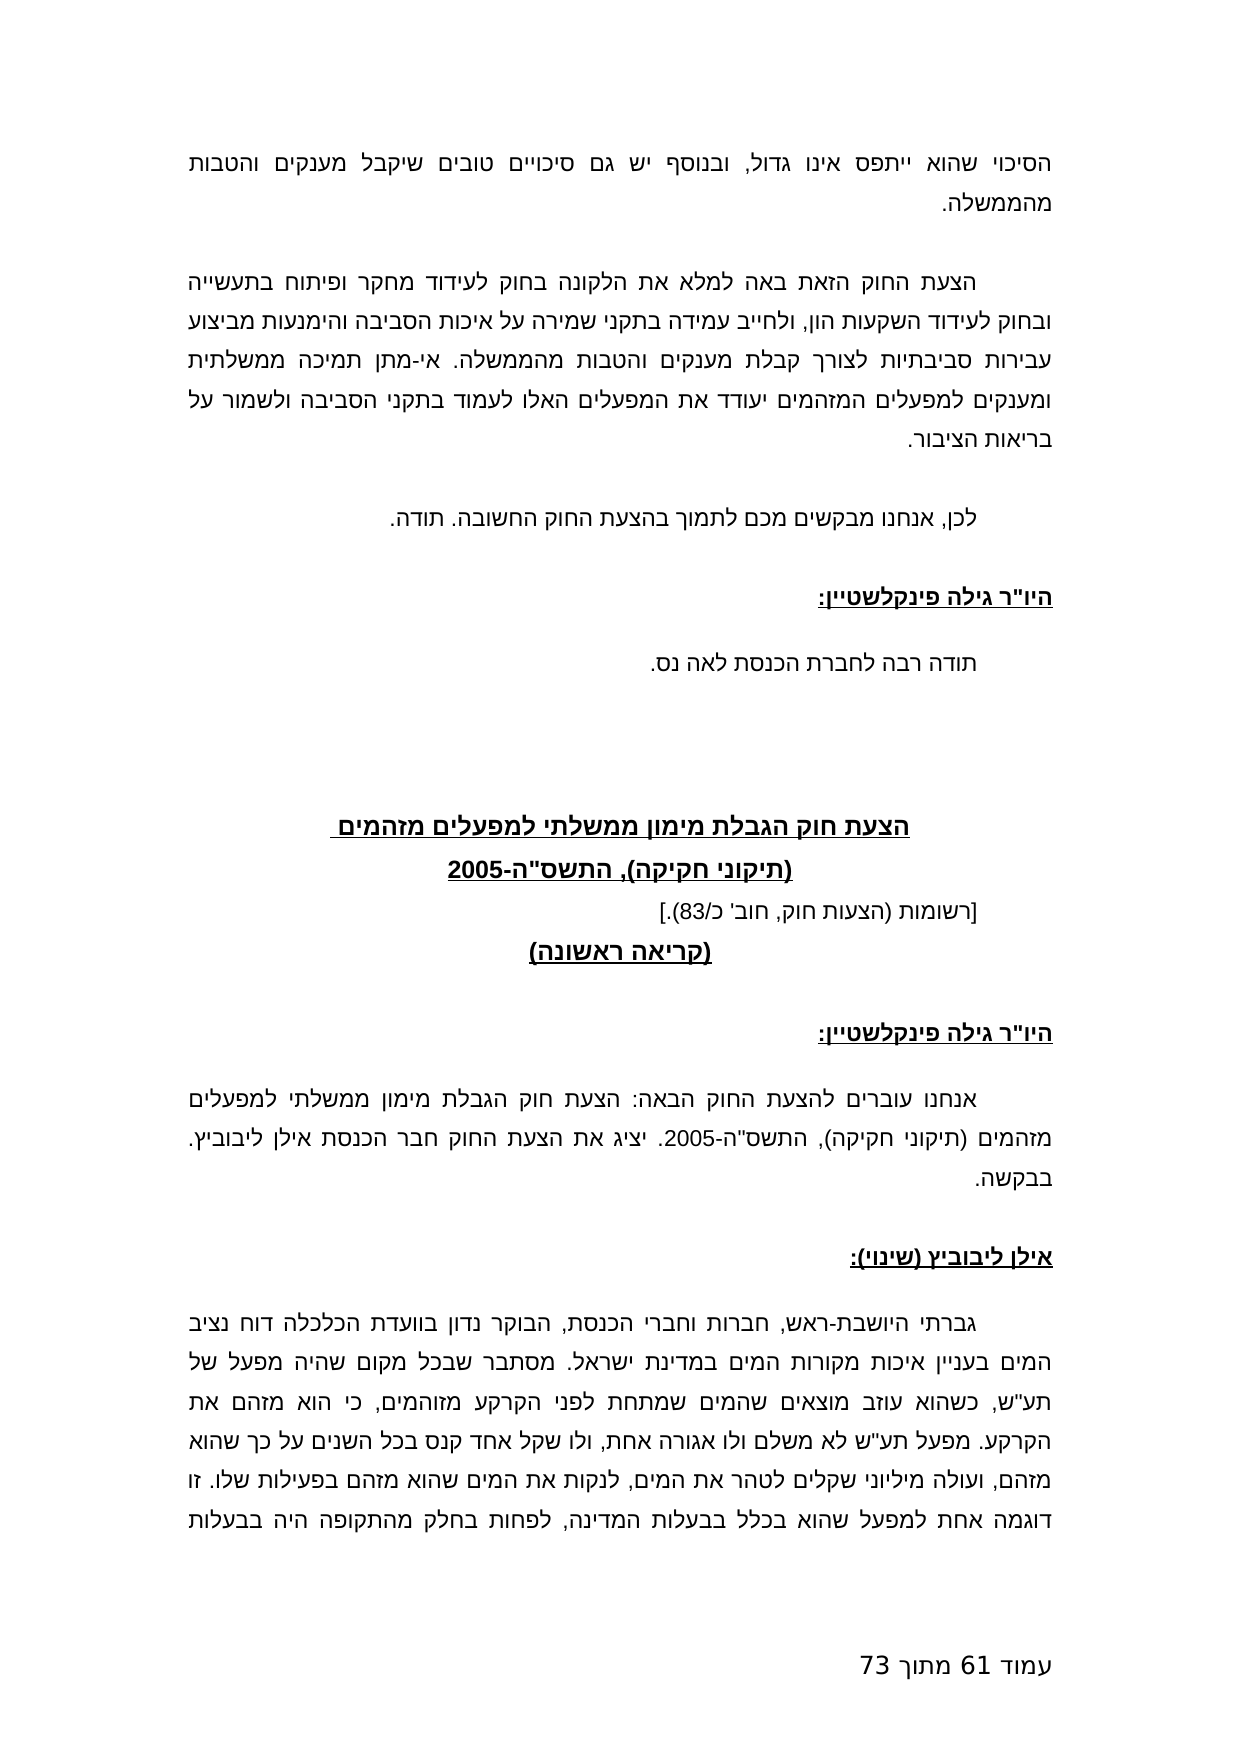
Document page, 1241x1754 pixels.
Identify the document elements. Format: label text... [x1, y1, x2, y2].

text (קריאה ראשונה) [187, 937, 1053, 966]
text תודה רבה לחברת הכנסת לאה נס. [187, 650, 1053, 676]
text אנחנו עוברים להצעת החוק הבאה: הצעת חוק הגבלת מימון ממשלתי למפעלים מזהמים (תיקוני חקיקה), התשס"ה-2005. יציג את הצעת החוק חבר הכנסת אילן ליבוביץ. בבקשה. [187, 1086, 1053, 1191]
text היו"ר גילה פינקלשטיין: [187, 1020, 1053, 1046]
text הצעת החוק הזאת באה למלא את הלקונה בחוק לעידוד מחקר ופיתוח בתעשייה ובחוק לעידוד השקעות הון, ולחייב עמידה בתקני שמירה על איכות הסביבה והימנעות מביצוע עבירות סביבתיות לצורך קבלת מענקים והטבות מהממשלה. אי-מתן תמיכה ממשלתית ומענקים למפעלים המזהמים יעודד את המפעלים האלו לעמוד בתקני הסביבה ולשמור על בריאות הציבור. [187, 268, 1053, 453]
text היו"ר גילה פינקלשטיין: [187, 584, 1053, 611]
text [187, 150, 1053, 216]
text [רשומות (הצעות חוק, חוב' כ/83).] [187, 898, 1053, 924]
text אילן ליבוביץ (שינוי): [187, 1244, 1053, 1270]
text לכן, אנחנו מבקשים מכם לתמוך בהצעת החוק החשובה. תודה. [187, 505, 1053, 532]
text הצעת חוק הגבלת מימון ממשלתי למפעלים מזהמים (תיקוני חקיקה), התשס"ה-2005 [187, 812, 1053, 883]
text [187, 1309, 1053, 1533]
